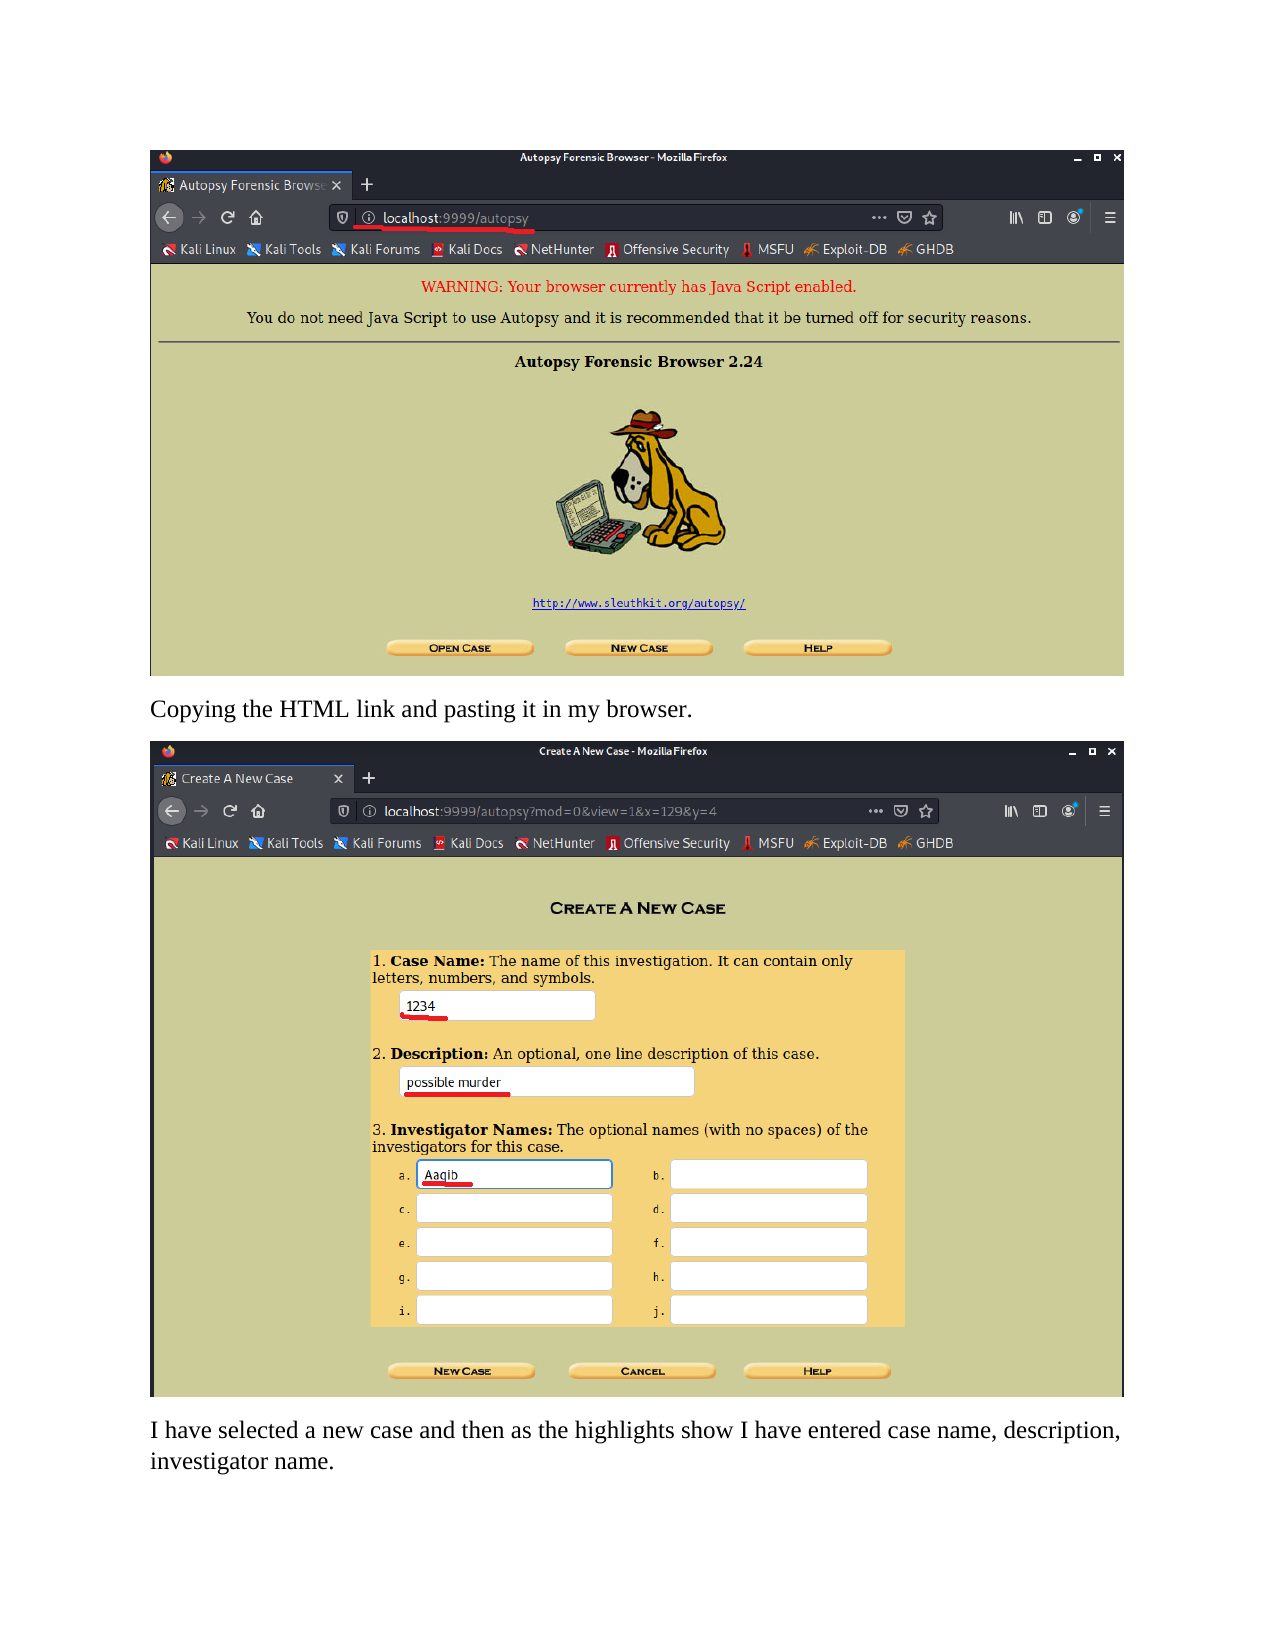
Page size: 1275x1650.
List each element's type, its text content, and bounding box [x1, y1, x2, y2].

text I have selected a new case and then as the highlights show I have entered case name, description, investigator name. [150, 1415, 1125, 1475]
text Copying the HTML link and pasting it in my browser. [150, 694, 1125, 723]
picture [150, 741, 1124, 1397]
picture [150, 150, 1124, 676]
